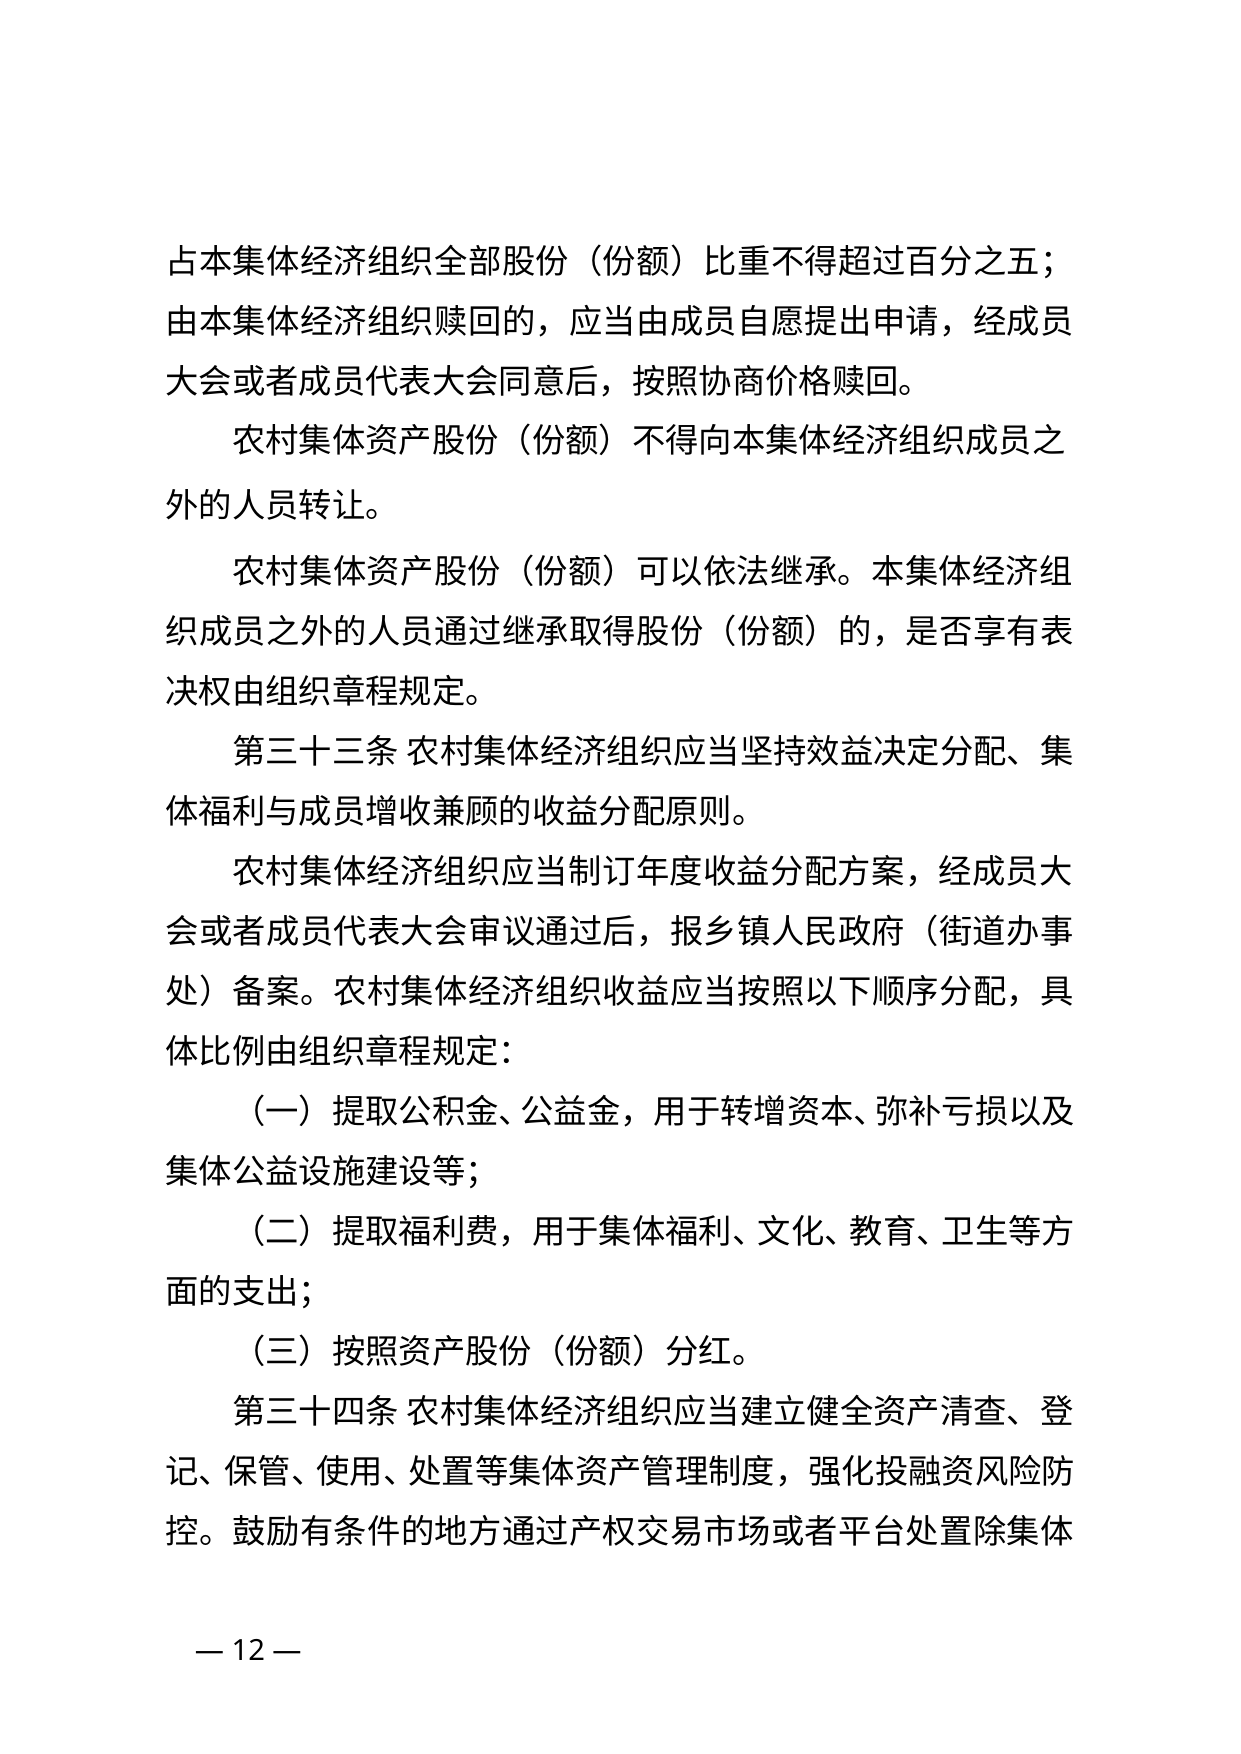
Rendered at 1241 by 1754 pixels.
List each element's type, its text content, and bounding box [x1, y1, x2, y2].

text 第三十三条 农村集体经济组织应当坚持效益决定分配、集体福利与成员增收兼顾的收益分配原则。 [165, 536, 1075, 656]
text （三）按照资产股份（份额）分红。 [165, 1136, 1075, 1196]
text 农村集体经济组织应当制订年度收益分配方案，经成员大会或者成员代表大会审议通过后，报乡镇人民政府（街道办事处）备案。农村集体经济组织收益应当按照以下顺序分配，具体比例由组织章程规定： [165, 656, 1075, 896]
text 农村集体资产股份（份额）可以依法继承。本集体经济组织成员之外的人员通过继承取得股份（份额）的，是否享有表决权由组织章程规定。 [165, 356, 1075, 536]
text 第三十四条 农村集体经济组织应当建立健全资产清查、登记、保管、使用、处置等集体资产管理制度，强化投融资风险防控。鼓励有条件的地方通过产权交易市场或者平台处置除集体土地所有权以外的集体经营性资产。 [165, 1196, 1075, 1436]
text 农村集体资产股份（份额）不得向本集体经济组织成员之外的人员转让。 [165, 226, 1075, 356]
text （二）提取福利费，用于集体福利、文化、教育、卫生等方面的支出； [165, 1016, 1075, 1136]
text 农村集体经济组织应当执行农村集体经济组织财务制度和会计制度，实行独立会计核算。 [165, 1436, 1075, 1556]
text （一）提取公积金、公益金，用于转增资本、弥补亏损以及集体公益设施建设等； [165, 896, 1075, 1016]
